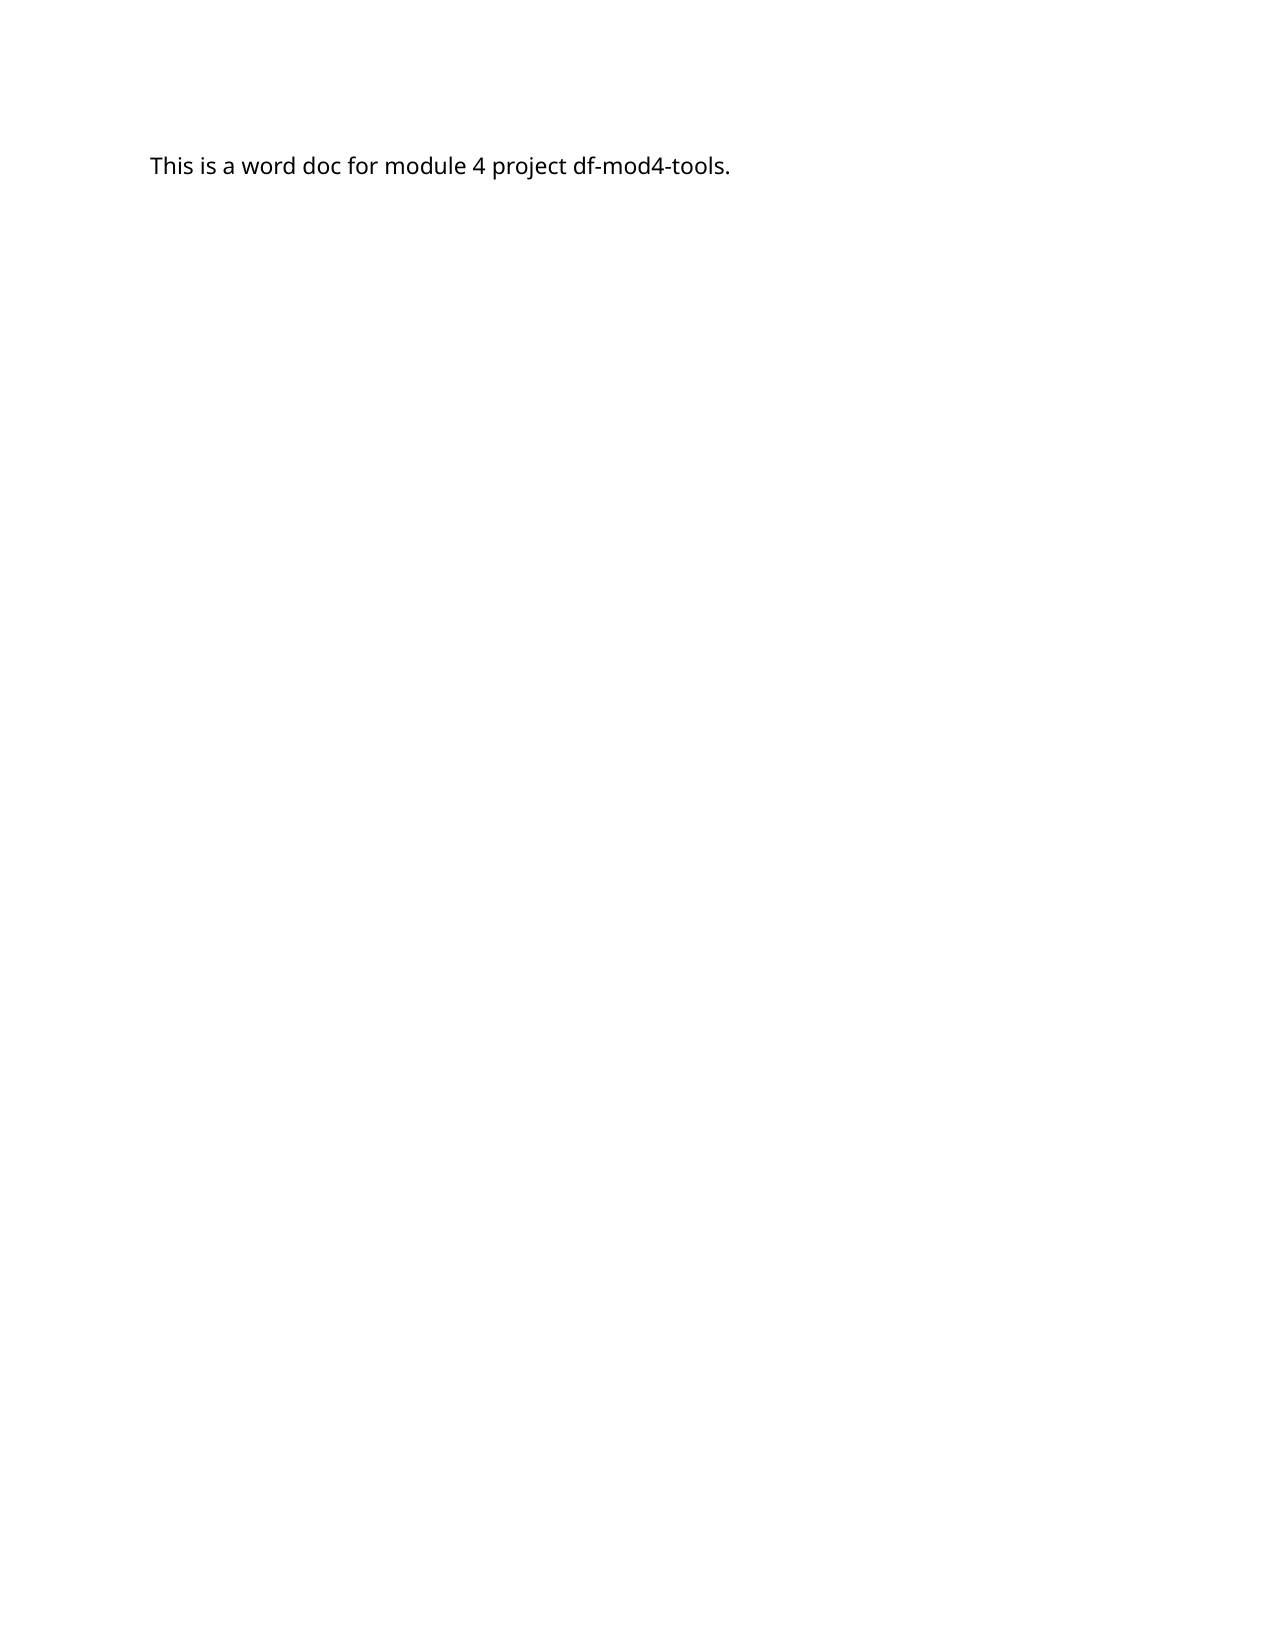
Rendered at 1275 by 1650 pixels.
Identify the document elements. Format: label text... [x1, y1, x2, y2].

text This is a word doc for module 4 project df-mod4-tools. [150, 150, 1125, 181]
